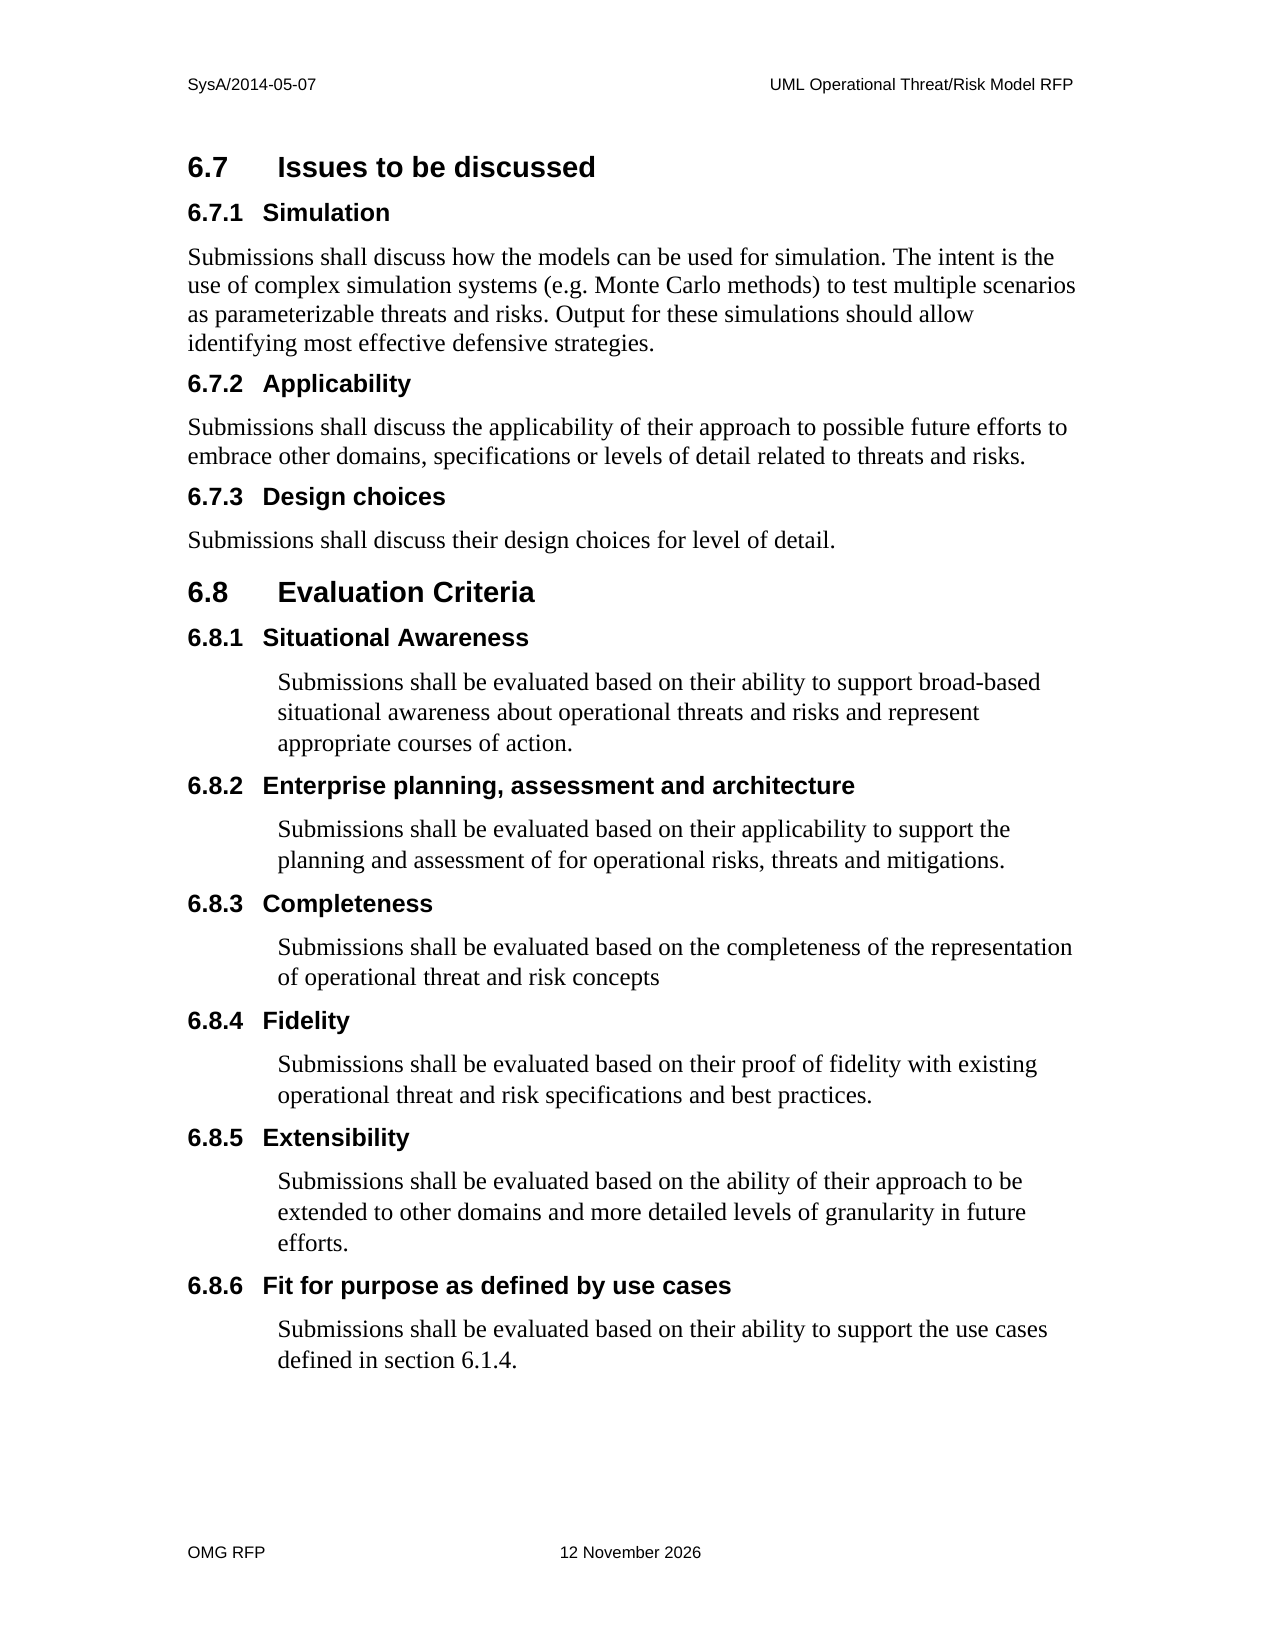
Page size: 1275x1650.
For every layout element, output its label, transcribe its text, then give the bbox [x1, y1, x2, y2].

text Submissions shall be evaluated based on their applicability to support the planning and assessment of for operational risks, threats and mitigations. [277, 814, 1087, 874]
subtitle Issues to be discussed [187, 150, 1087, 183]
text Submissions shall be evaluated based on their proof of fidelity with existing operational threat and risk specifications and best practices. [277, 1049, 1087, 1108]
text Submissions shall discuss their design choices for level of detail. [187, 526, 1087, 554]
text Submissions shall be evaluated based on the ability of their approach to be extended to other domains and more detailed levels of granularity in future efforts. [277, 1166, 1087, 1256]
subtitle Evaluation Criteria [187, 575, 1087, 609]
subtitle Applicability [187, 369, 1087, 398]
subtitle Fit for purpose as defined by use cases [187, 1271, 1087, 1299]
text Submissions shall be evaluated based on their ability to support broad-based situational awareness about operational threats and risks and represent appropriate courses of action. [277, 667, 1087, 757]
subtitle Fidelity [187, 1006, 1087, 1034]
text Submissions shall discuss how the models can be used for simulation. The intent is the use of complex simulation systems (e.g. Monte Carlo methods) to test multiple scenarios as parameterizable threats and risks. Output for these simulations should allow identifying most effective defensive strategies. [187, 242, 1087, 357]
subtitle Extensibility [187, 1123, 1087, 1152]
subtitle Enterprise planning, assessment and architecture [187, 771, 1087, 800]
subtitle Simulation [187, 198, 1087, 227]
text Submissions shall be evaluated based on the completeness of the representation of operational threat and risk concepts [277, 932, 1087, 991]
subtitle Situational Awareness [187, 623, 1087, 652]
subtitle Design choices [187, 482, 1087, 511]
text Submissions shall be evaluated based on their ability to support the use cases defined in section 6.1.2. [277, 1314, 1087, 1373]
subtitle Completeness [187, 888, 1087, 917]
text Submissions shall discuss the applicability of their approach to possible future efforts to embrace other domains, specifications or levels of detail related to threats and risks. [187, 412, 1087, 470]
